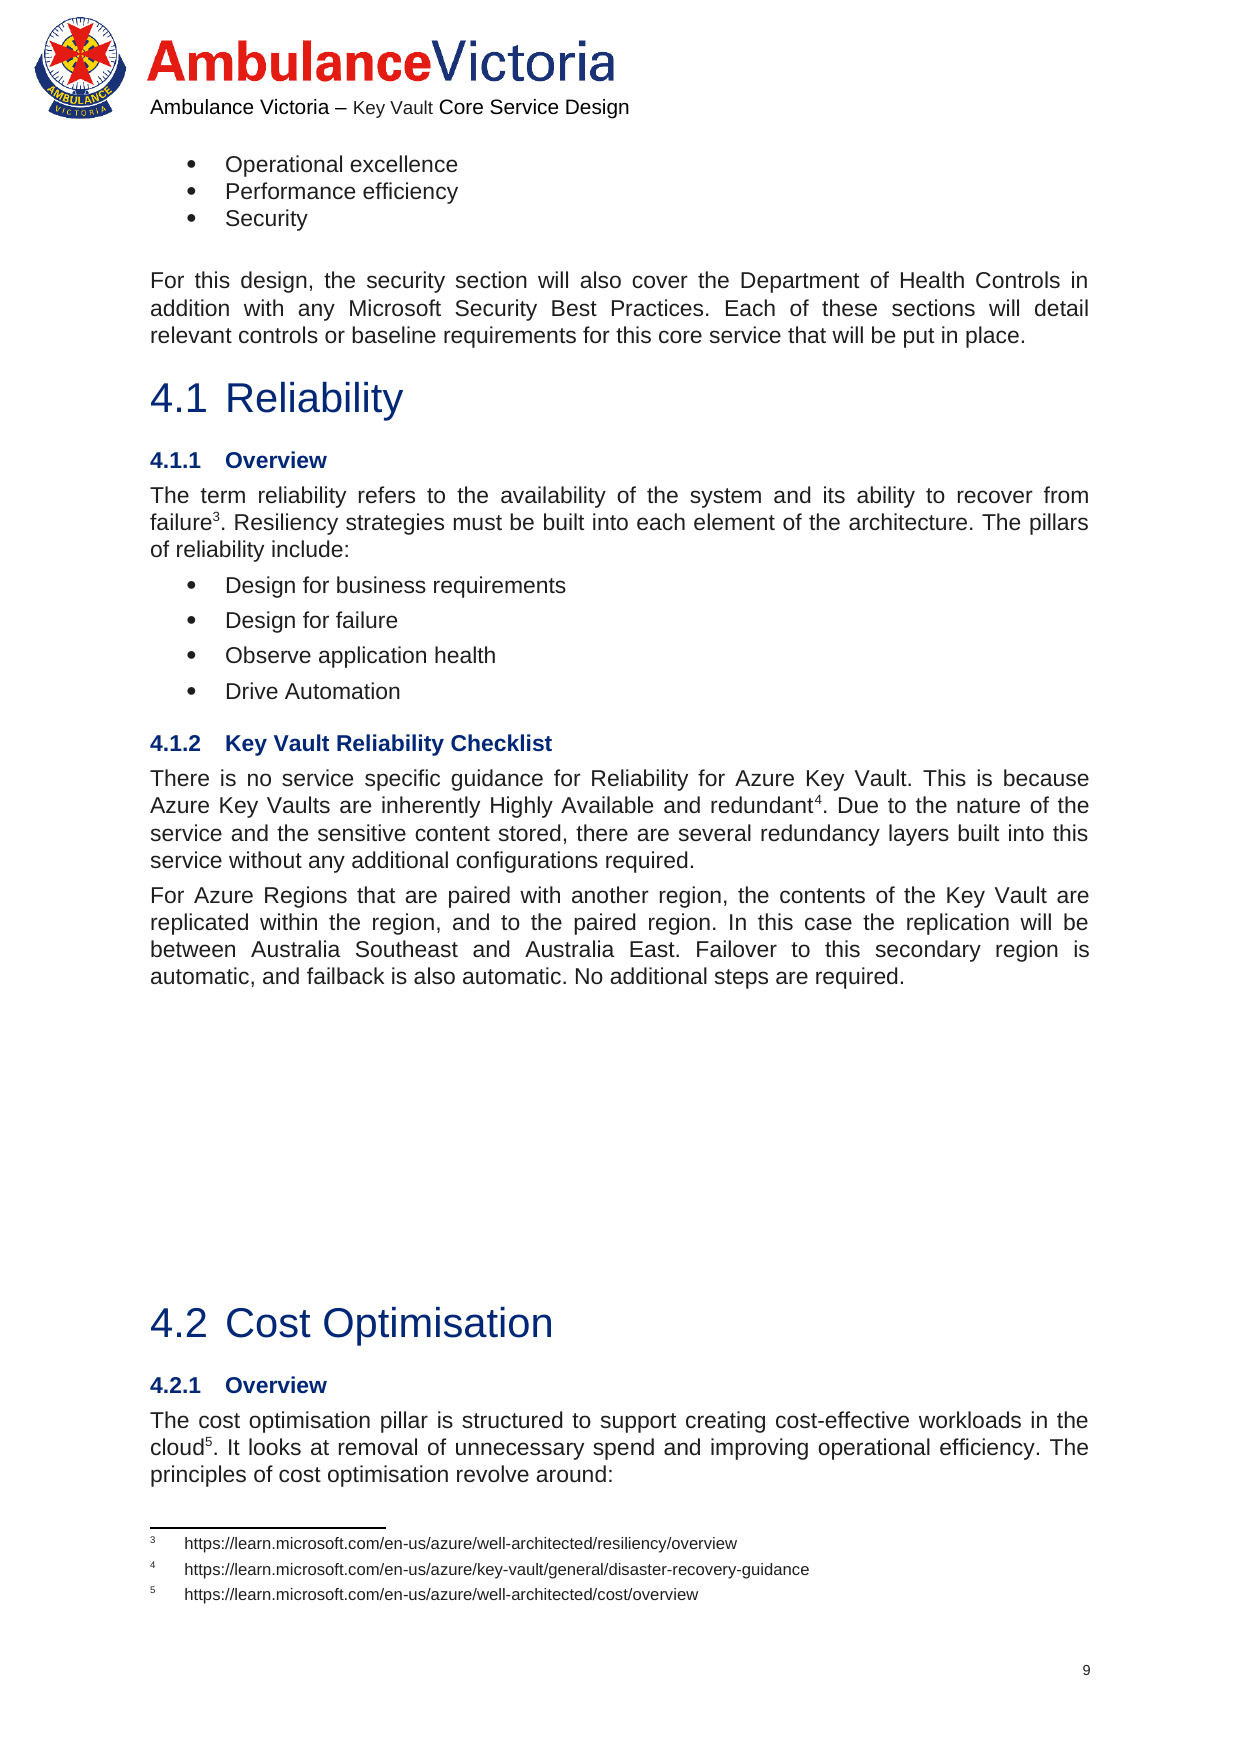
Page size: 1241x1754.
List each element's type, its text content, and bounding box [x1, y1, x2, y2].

subtitle Overview [150, 446, 1090, 473]
subtitle Overview [150, 1371, 1090, 1398]
list Design for business requirements [187, 571, 1090, 598]
list Design for failure [187, 606, 1090, 633]
list Drive Automation [187, 677, 1090, 704]
picture [0, 0, 652, 147]
text There is no service specific guidance for Reliability for Azure Key Vault. This is because Azure Key Vaults are inherently Highly Available and redundant. Due to the nature of the service and the sensitive content stored, there are several redundancy layers built into this service without any additional configurations required. [150, 764, 1090, 873]
list Operational excellence [187, 150, 1090, 177]
list Observe application health [187, 642, 1090, 669]
text The term reliability refers to the availability of the system and its ability to recover from failure. Resiliency strategies must be built into each element of the architecture. The pillars of reliability include: [150, 481, 1090, 562]
subtitle Reliability Checklist [150, 729, 1090, 756]
list Performance efficiency [187, 177, 1090, 204]
subtitle Cost Optimisation [150, 1298, 1090, 1346]
subtitle Reliability [150, 373, 1090, 421]
text The cost optimisation pillar is structured to support creating cost-effective workloads in the cloud. It looks at removal of unnecessary spend and improving operational efficiency. The principles of cost optimisation revolve around: [150, 1406, 1090, 1487]
list Security [187, 204, 1090, 231]
text For Azure Regions that are paired with another region, the contents of the Key Vault are replicated within the region, and to the paired region. In this case the replication will be between Australia Southeast and Australia East. Failover to this secondary region is automatic, and failback is also automatic. No additional steps are required. [150, 881, 1090, 989]
text For this design, the security section will also cover the Department of Health Controls in addition with any Microsoft Security Best Practices. Each of these sections will detail relevant controls or baseline requirements for this core service that will be put in place. [150, 267, 1090, 348]
